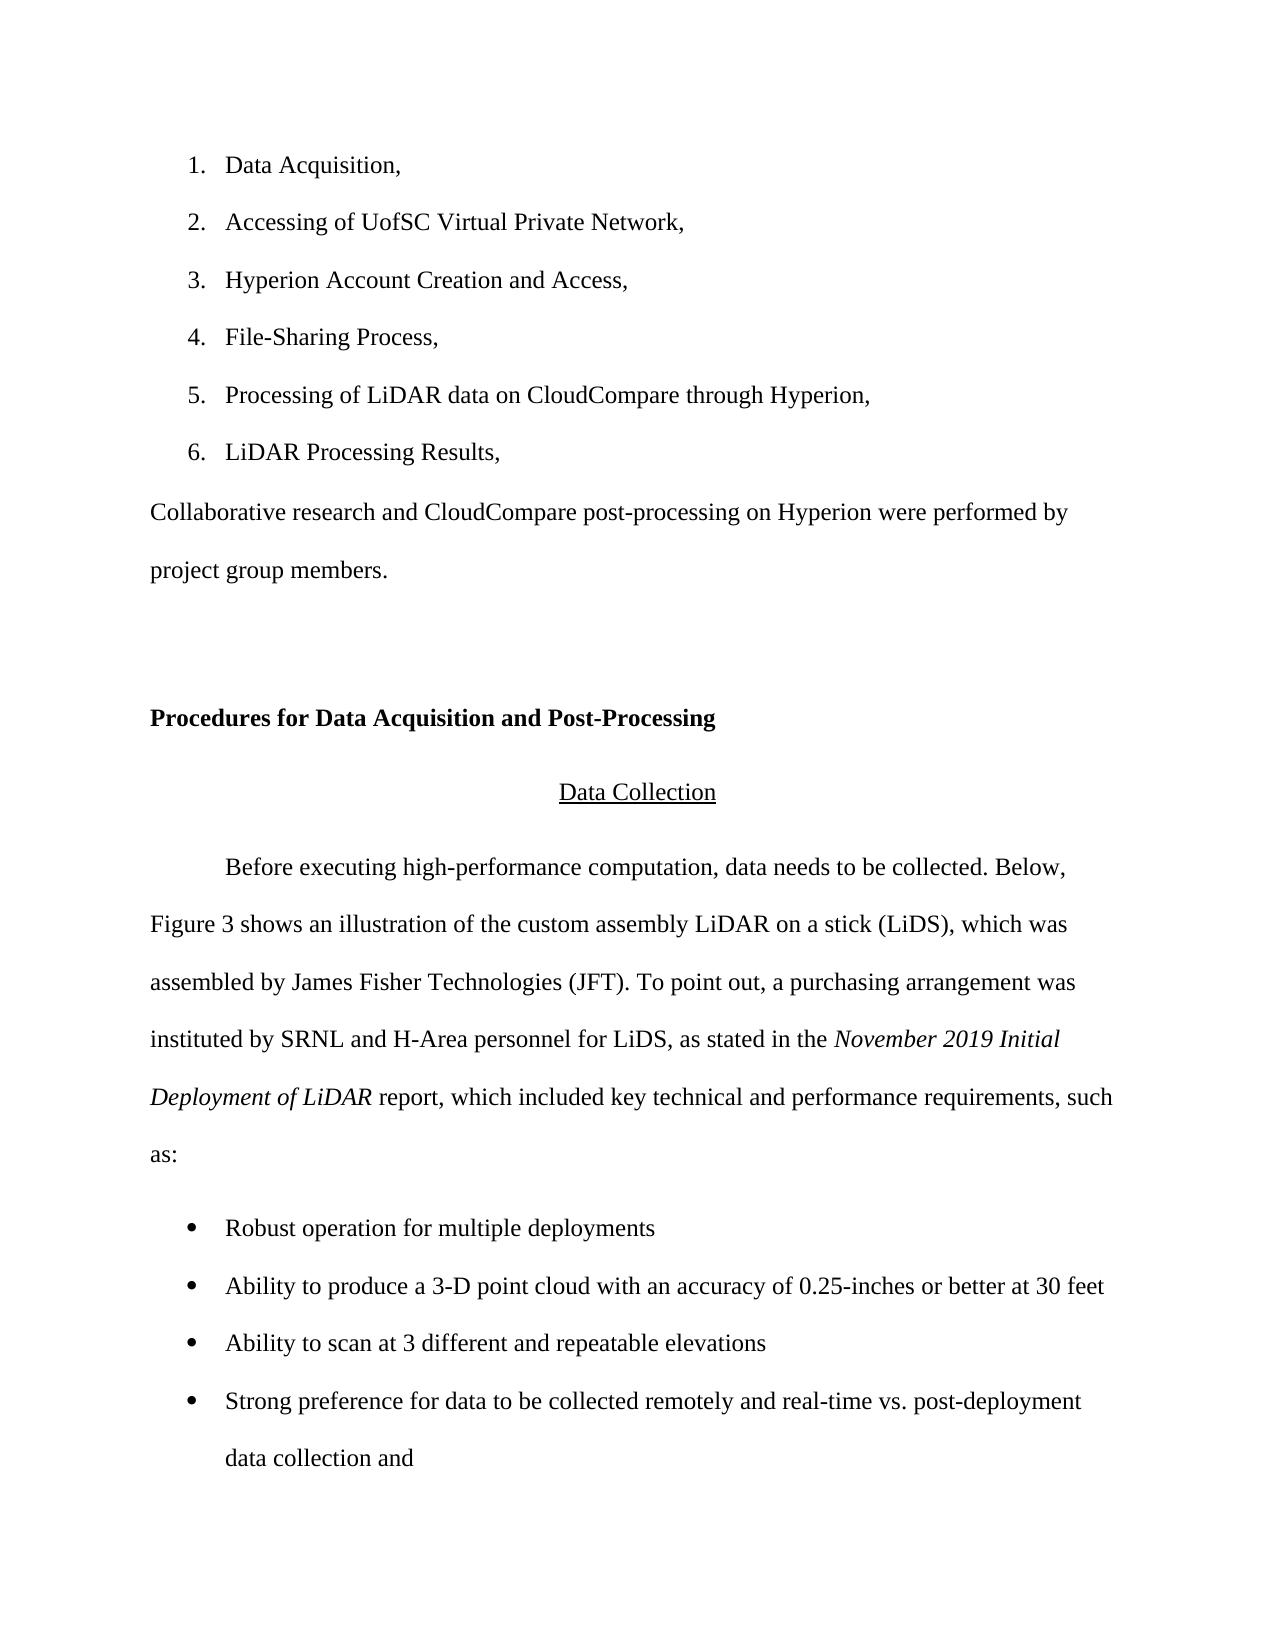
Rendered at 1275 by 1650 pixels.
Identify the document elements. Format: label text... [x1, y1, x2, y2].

text Collaborative research and CloudCompare post-processing on Hyperion were performed by project group members. [150, 497, 1125, 584]
list Processing of LiDAR data on CloudCompare through Hyperion, [187, 380, 1125, 409]
text Procedures for Data Acquisition and Post-Processing [150, 703, 1125, 732]
text Before executing high-performance computation, data needs to be collected. Below, Figure 3 shows an illustration of the custom assembly LiDAR on a stick (LiDS), which was assembled by James Fisher Technologies (JFT). To point out, a purchasing arrangement was instituted by SRNL and H-Area personnel for LiDS, as stated in the November 2019 Initial Deployment of LiDAR report, which included key technical and performance requirements, such as: [150, 852, 1125, 1168]
list File-Sharing Process, [187, 322, 1125, 351]
text Data Collection [150, 777, 1125, 806]
list Ability to scan at 3 different and repeatable elevations [187, 1328, 1125, 1357]
list LiDAR Processing Results, [187, 437, 1125, 466]
list Strong preference for data to be collected remotely and real-time vs. post-deployment data collection and [187, 1386, 1125, 1472]
list Data Acquisition, [187, 150, 1125, 179]
list Accessing of UofSC Virtual Private Network, [187, 207, 1125, 236]
list Hyperion Account Creation and Access, [187, 265, 1125, 294]
list Ability to produce a 3-D point cloud with an accuracy of 0.25-inches or better at 30 feet [187, 1271, 1125, 1299]
list Robust operation for multiple deployments [187, 1213, 1125, 1242]
